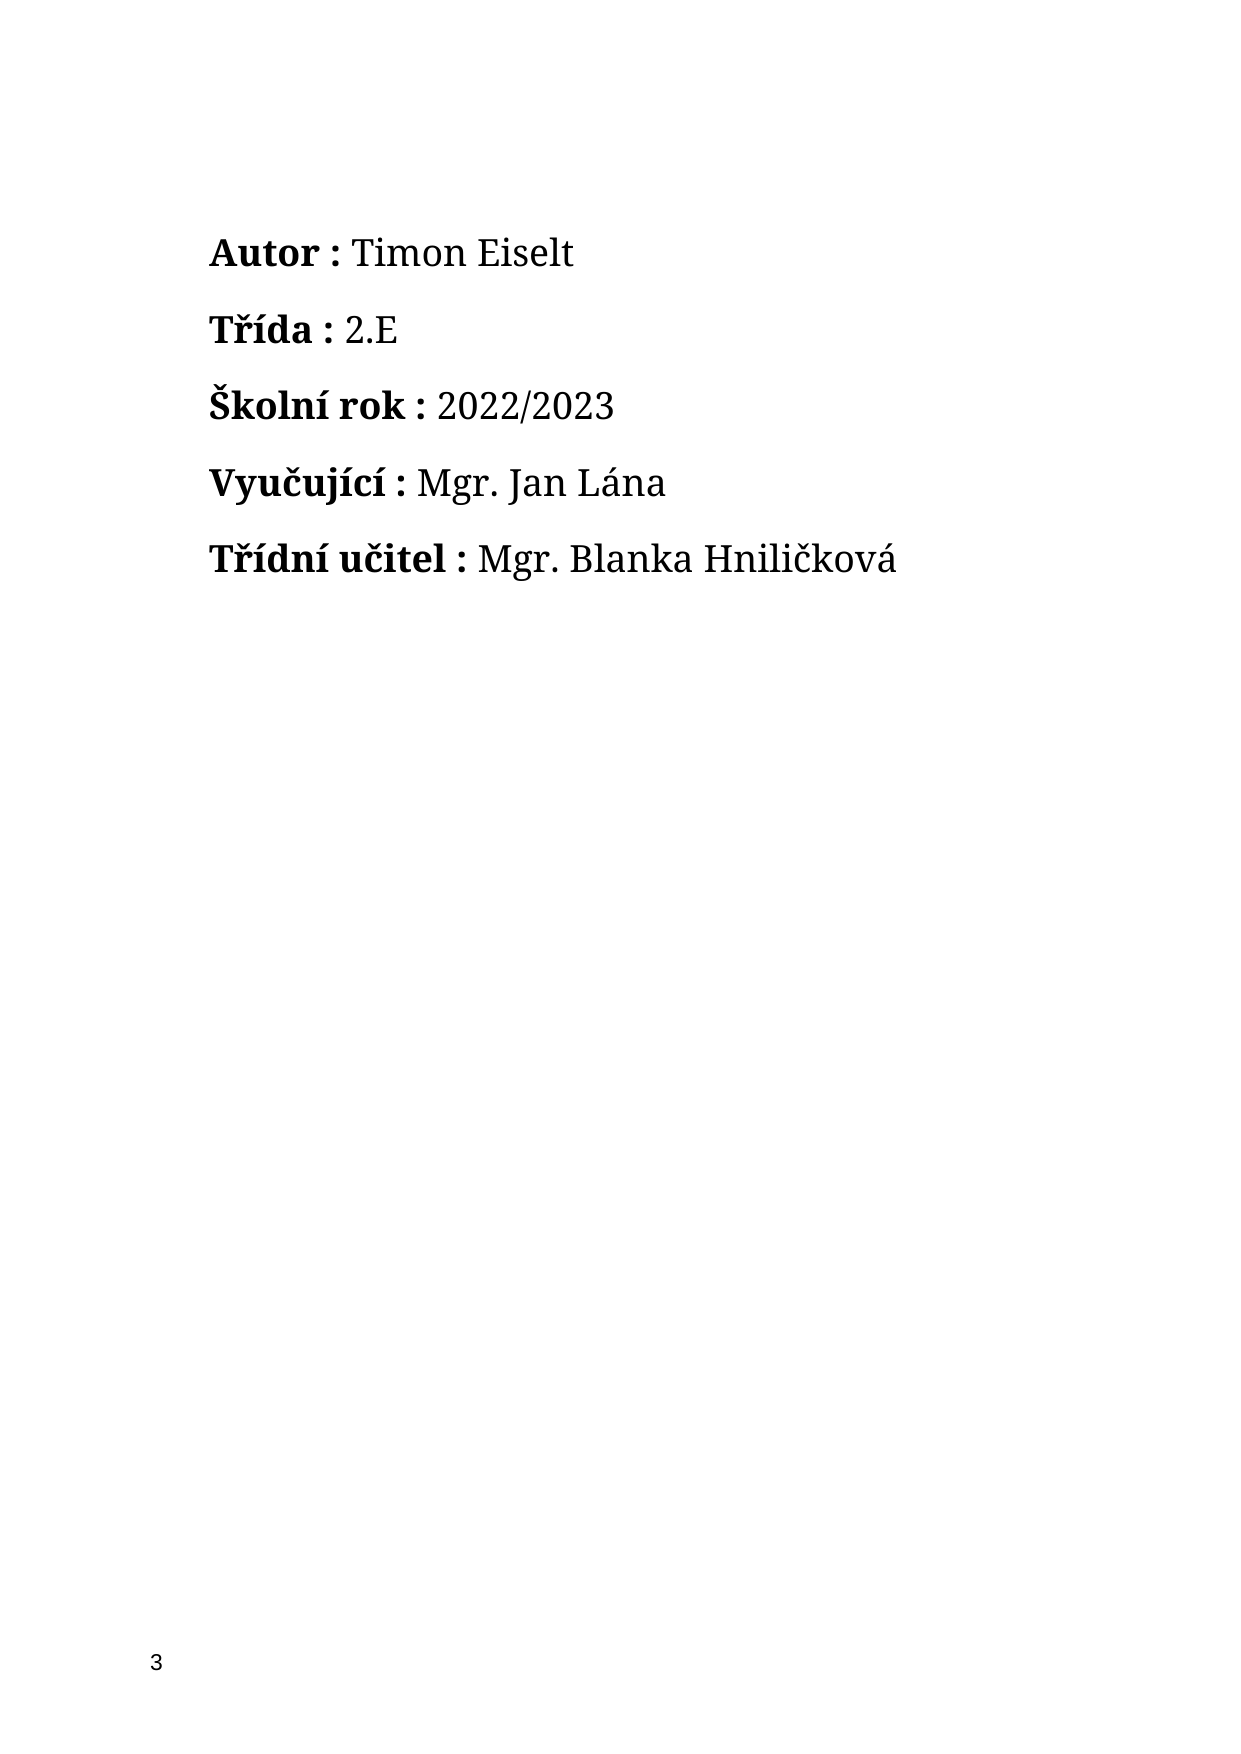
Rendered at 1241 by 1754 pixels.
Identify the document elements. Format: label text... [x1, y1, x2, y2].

text Třídní učitel : Mgr. Blanka Hniličková [209, 533, 1090, 584]
text Autor : Timon Eiselt [209, 227, 1090, 278]
text Vyučující : Mgr. Jan Lána [209, 456, 1090, 507]
text Školní rok : 2022/2023 [209, 380, 1090, 431]
text Třída : 2.E [209, 303, 1090, 354]
